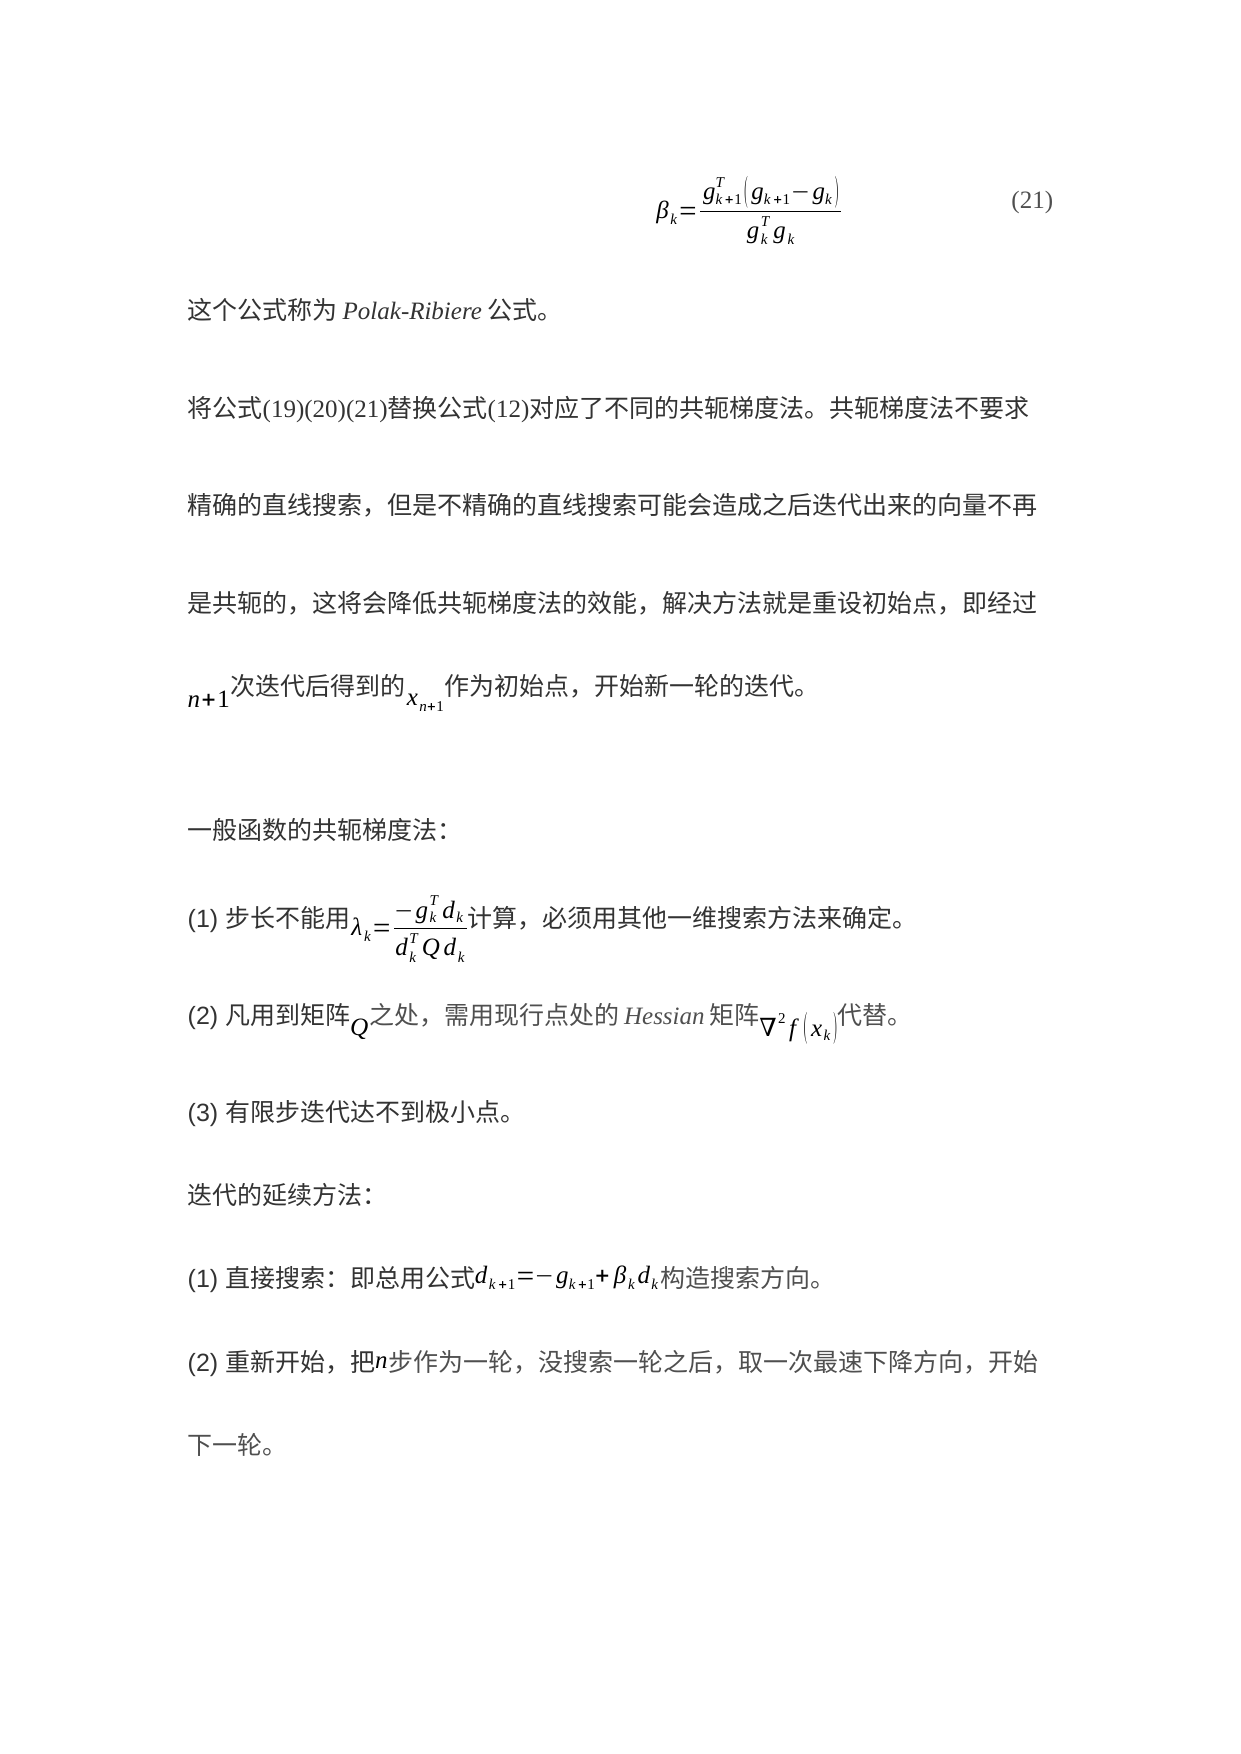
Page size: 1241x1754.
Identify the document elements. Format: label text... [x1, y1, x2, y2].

text (21) [187, 162, 1053, 259]
list 有限步迭代达不到极小点。 [187, 1078, 1053, 1143]
text 一般函数的共轭梯度法： [187, 796, 1053, 861]
list 凡用到矩阵之处，需用现行点处的Hessian矩阵代替。 [187, 995, 1053, 1060]
list 步长不能用计算，必须用其他一维搜索方法来确定。 [187, 879, 1053, 977]
text 下一轮。 [187, 1411, 1053, 1476]
text 迭代的延续方法： [187, 1161, 1053, 1226]
list 重新开始，把步作为一轮，没搜索一轮之后，取一次最速下降方向，开始 [187, 1328, 1053, 1393]
list 直接搜索：即总用公式构造搜索方向。 [187, 1244, 1053, 1309]
text 这个公式称为Polak-Ribiere公式。 将公式(19)(20)(21)替换公式(12)对应了不同的共轭梯度法。共轭梯度法不要求精确的直线搜索，但是不精确的直线搜索可能会造成之后迭代出来的向量不再是共轭的，这将会降低共轭梯度法的效能，解决方法就是重设初始点，即经过次迭代后得到的作为初始点，开始新一轮的迭代。 [187, 276, 1053, 731]
